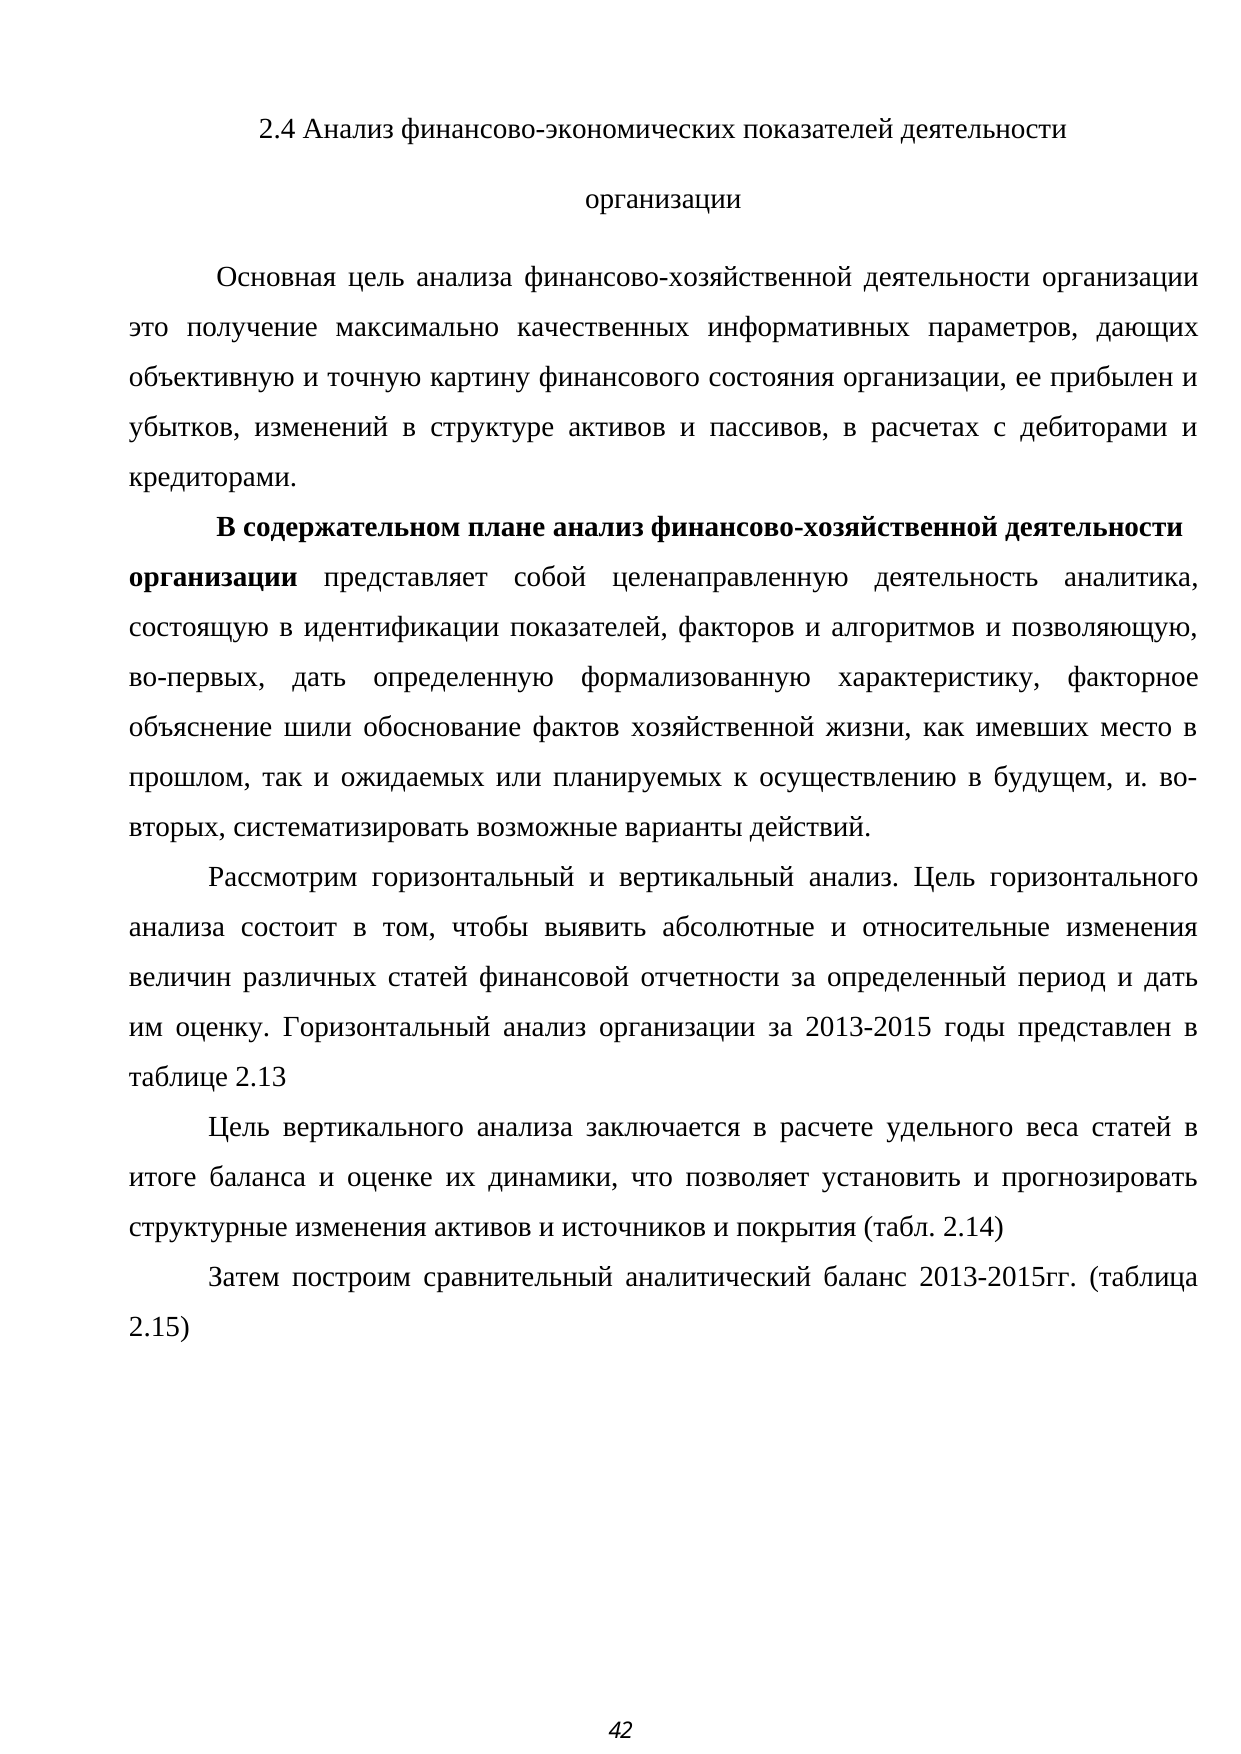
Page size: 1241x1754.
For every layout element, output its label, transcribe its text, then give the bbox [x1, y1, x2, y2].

text 2.4 Анализ финансово-экономических показателей деятельности [129, 115, 1197, 144]
text Затем построим сравнительный аналитический баланс 2013-2015гг. (таблица 2.15) [129, 1246, 1199, 1346]
text организации представляет собой целенаправленную деятельность аналитика, состоящую в идентификации показателей, факторов и алгоритмов и позволяющую, во-первых, дать определенную формализованную характеристику, факторное объяснение шили обоснование фактов хозяйственной жизни, как имевших место в прошлом, так и ожидаемых или планируемых к осуществлению в будущем, и. во-вторых, систематизировать возможные варианты действий. [129, 546, 1199, 846]
text Основная цель анализа финансово-хозяйственной деятельности организации это получение максимально качественных информативных параметров, дающих объективную и точную картину финансового состояния организации, ее прибылен и убытков, изменений в структуре активов и пассивов, в расчетах с дебиторами и кредиторами. [129, 246, 1199, 496]
text Цель вертикального анализа заключается в расчете удельного веса статей в итоге баланса и оценке их динамики, что позволяет установить и прогнозировать структурные изменения активов и источников и покрытия (табл. 2.14) [129, 1096, 1199, 1246]
text В содержательном плане анализ финансово-хозяйственной деятельности [129, 496, 1199, 546]
text организации [129, 186, 1197, 215]
text Рассмотрим горизонтальный и вертикальный анализ. Цель горизонтального анализа состоит в том, чтобы выявить абсолютные и относительные изменения величин различных статей финансовой отчетности за определенный период и дать им оценку. Горизонтальный анализ организации за 2013-2015 годы представлен в таблице 2.13 [129, 846, 1199, 1096]
